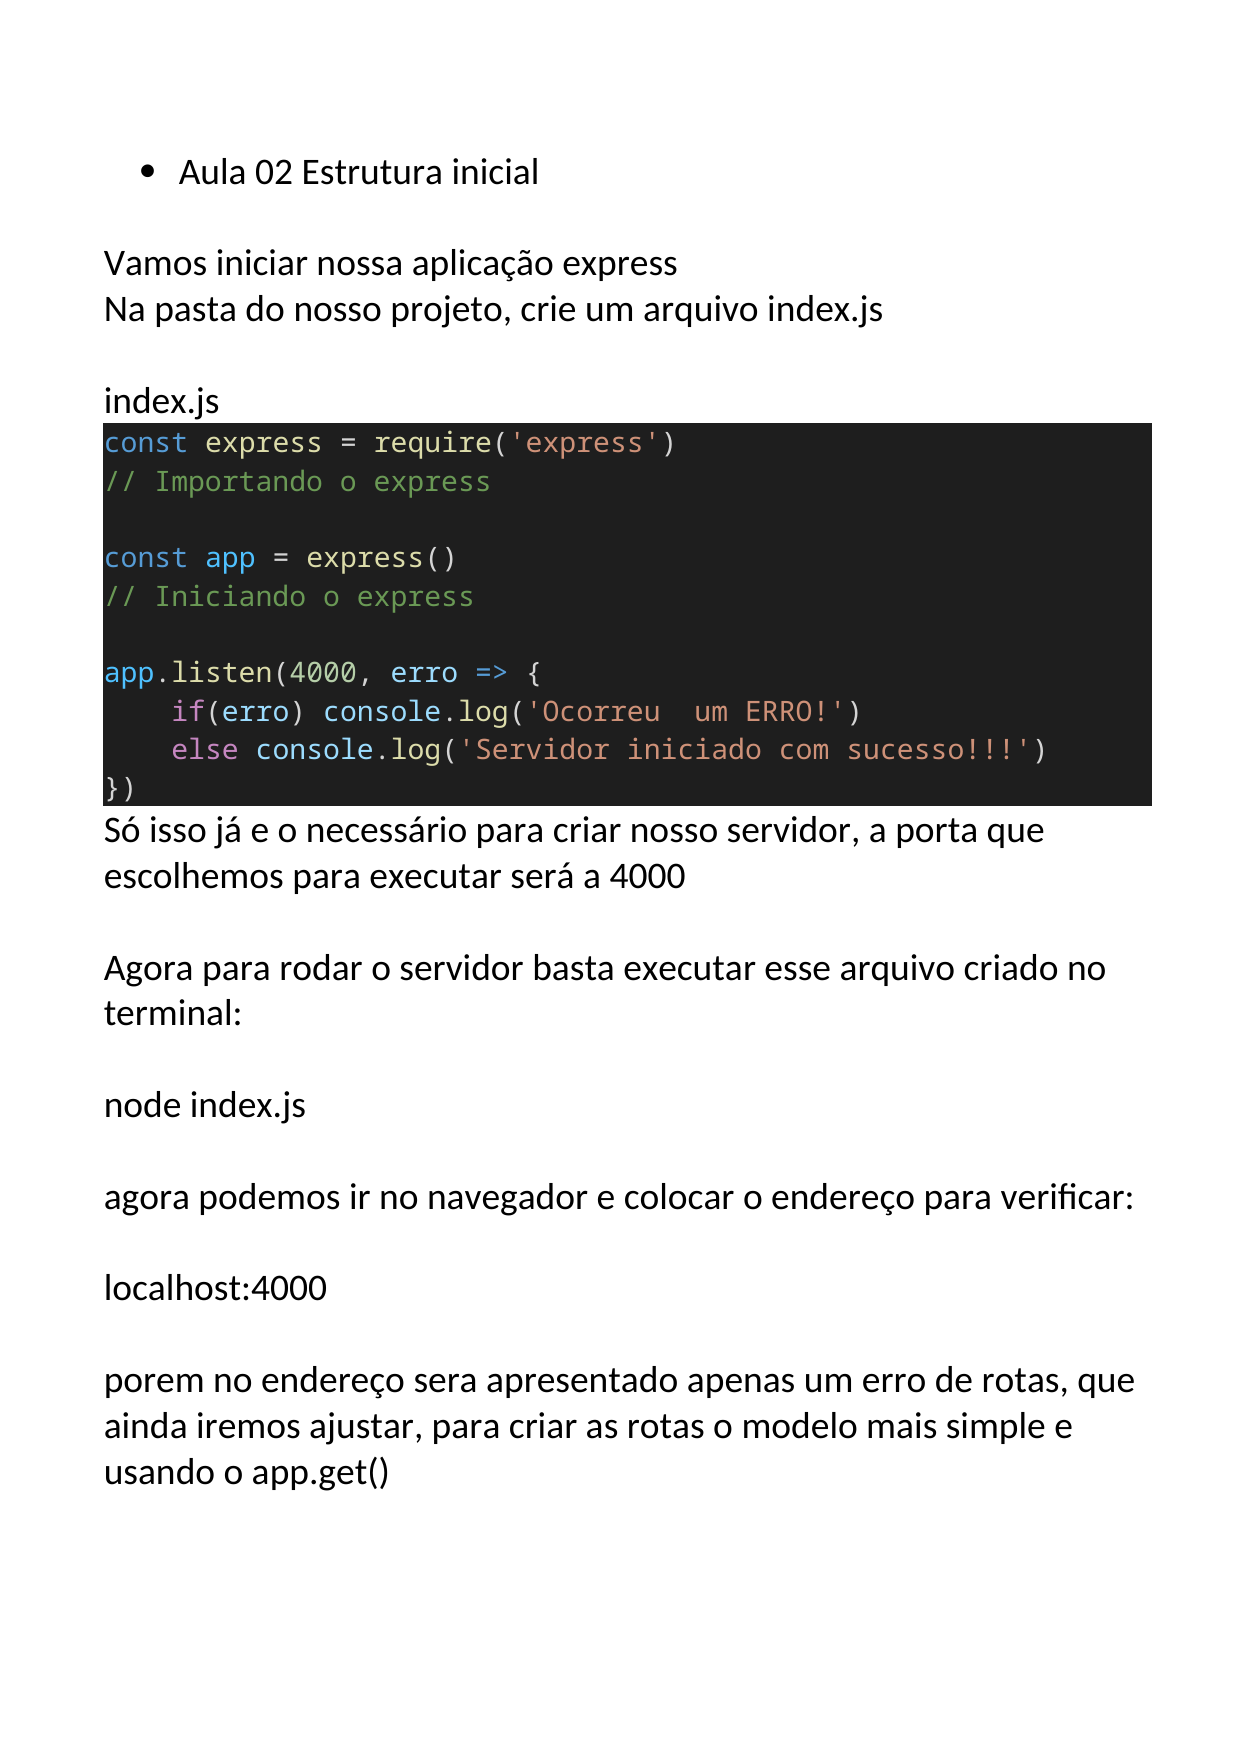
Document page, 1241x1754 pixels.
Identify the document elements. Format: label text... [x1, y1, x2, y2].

text const app = express() [103, 538, 1152, 576]
text // Importando o express [103, 461, 1152, 499]
text }) [103, 768, 1152, 806]
text if(erro) console.log('Ocorreu um ERRO!') [103, 691, 1152, 729]
text localhost:4000 [103, 1264, 1152, 1310]
text else console.log('Servidor iniciado com sucesso!!!') [103, 729, 1152, 768]
text app.listen(4000, erro => { [103, 653, 1152, 691]
list Aula 02 Estrutura inicial [141, 148, 1152, 193]
text Na pasta do nosso projeto, crie um arquivo index.js [103, 285, 1152, 331]
text index.js [103, 377, 1152, 423]
text Vamos iniciar nossa aplicação express [103, 239, 1152, 285]
text porem no endereço sera apresentado apenas um erro de rotas, que ainda iremos ajustar, para criar as rotas o modelo mais simple e usando o app.get() [103, 1356, 1152, 1493]
text node index.js [103, 1081, 1152, 1127]
text agora podemos ir no navegador e colocar o endereço para verificar: [103, 1173, 1152, 1218]
text Agora para rodar o servidor basta executar esse arquivo criado no terminal: [103, 943, 1152, 1035]
text const express = require('express') [103, 423, 1152, 461]
text Só isso já e o necessário para criar nosso servidor, a porta que escolhemos para executar será a 4000 [103, 806, 1152, 898]
text // Iniciando o express [103, 576, 1152, 614]
